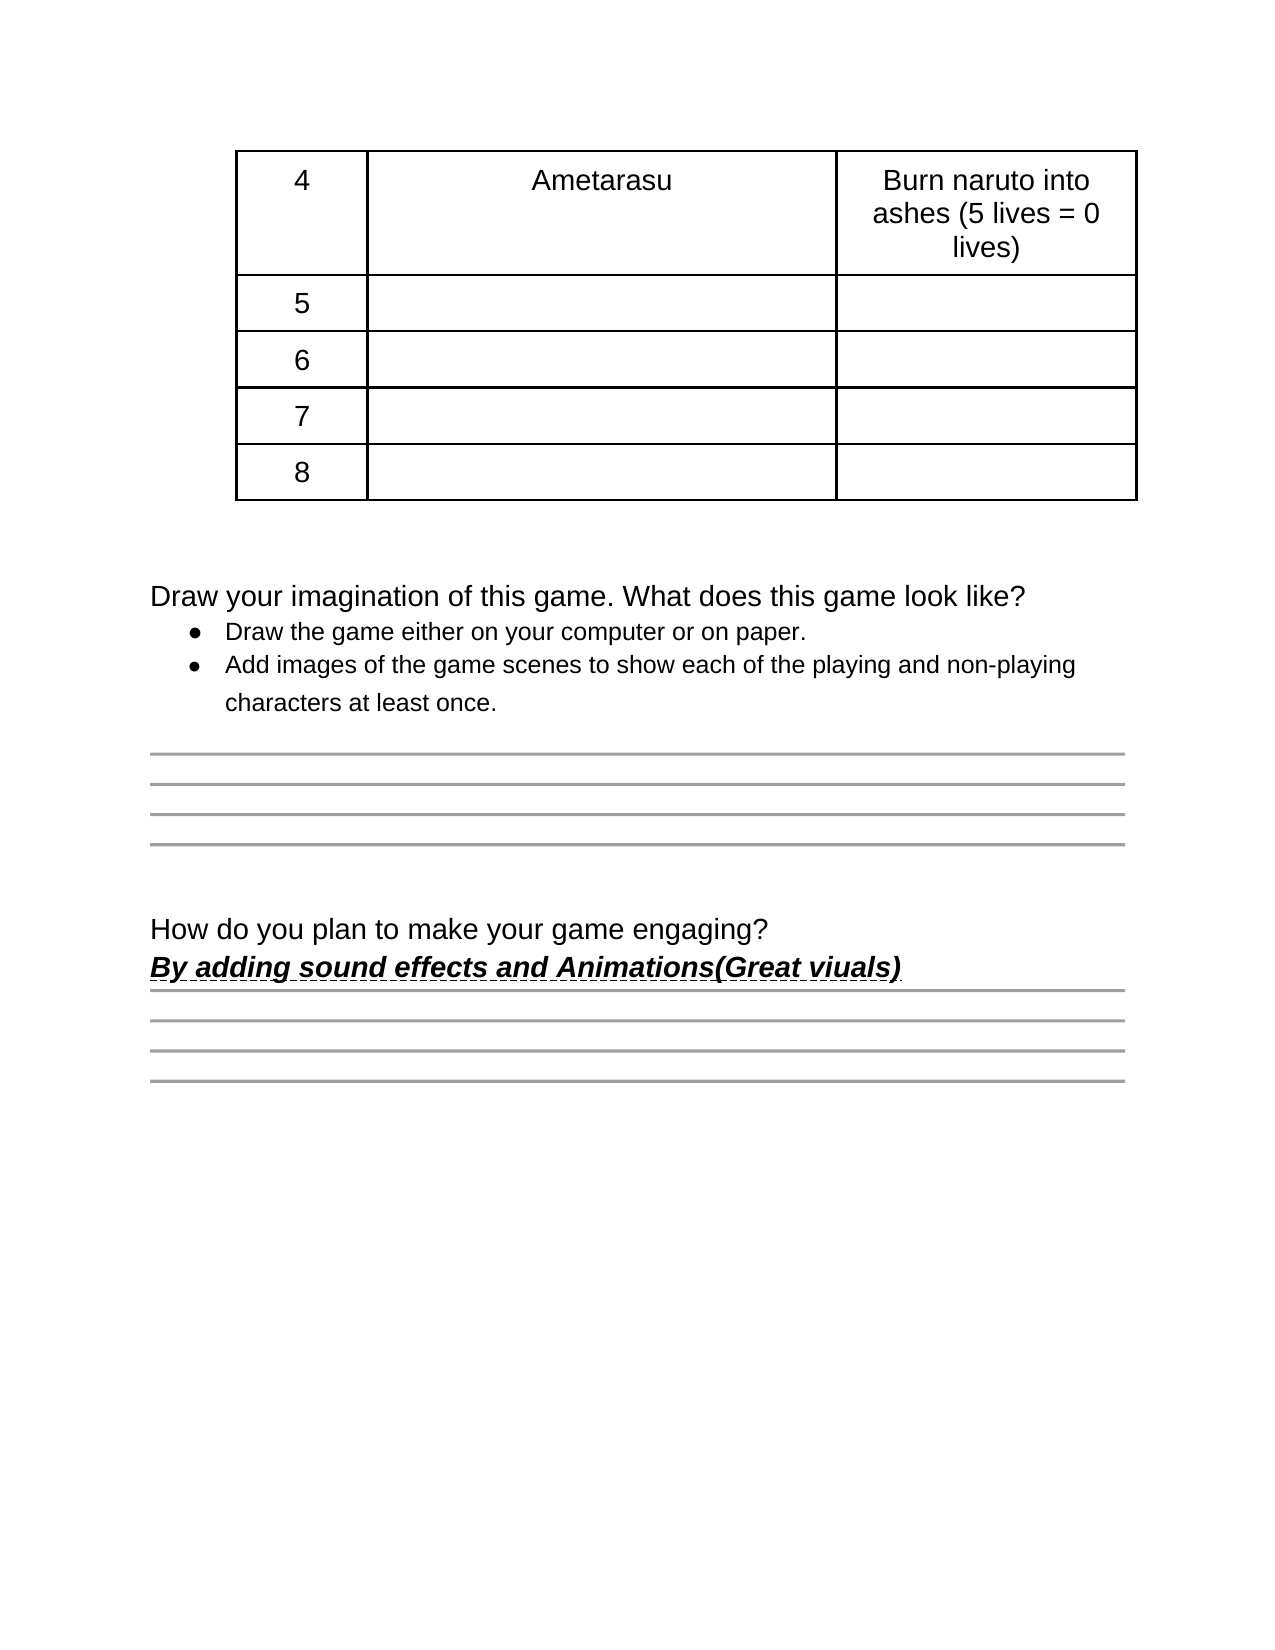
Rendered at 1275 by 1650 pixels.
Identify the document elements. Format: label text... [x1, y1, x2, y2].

table_cell Burn naruto into ashes (5 lives = 0 lives) [838, 152, 1135, 273]
table_cell 8 [238, 445, 366, 499]
table_cell [369, 445, 835, 499]
table_cell [369, 389, 835, 443]
text By adding sound effects and Animations(Great viuals) [150, 951, 1125, 984]
table_cell [838, 332, 1135, 386]
table_cell [838, 276, 1135, 330]
table_cell Ametarasu [369, 152, 835, 273]
table_cell 7 [238, 389, 366, 443]
text Draw your imagination of this game. What does this game look like? [150, 578, 1125, 612]
list Draw the game either on your computer or on paper. [187, 617, 1125, 646]
table_cell [838, 445, 1135, 499]
text How do you plan to make your game engaging? [150, 912, 1125, 946]
table_cell 5 [238, 276, 366, 330]
table_cell [838, 389, 1135, 443]
table_cell 6 [238, 332, 366, 386]
list Add images of the game scenes to show each of the playing and non-playing characters at least once. [187, 650, 1125, 717]
table_cell [369, 332, 835, 386]
table_cell 4 [238, 152, 366, 273]
table_cell [369, 276, 835, 330]
